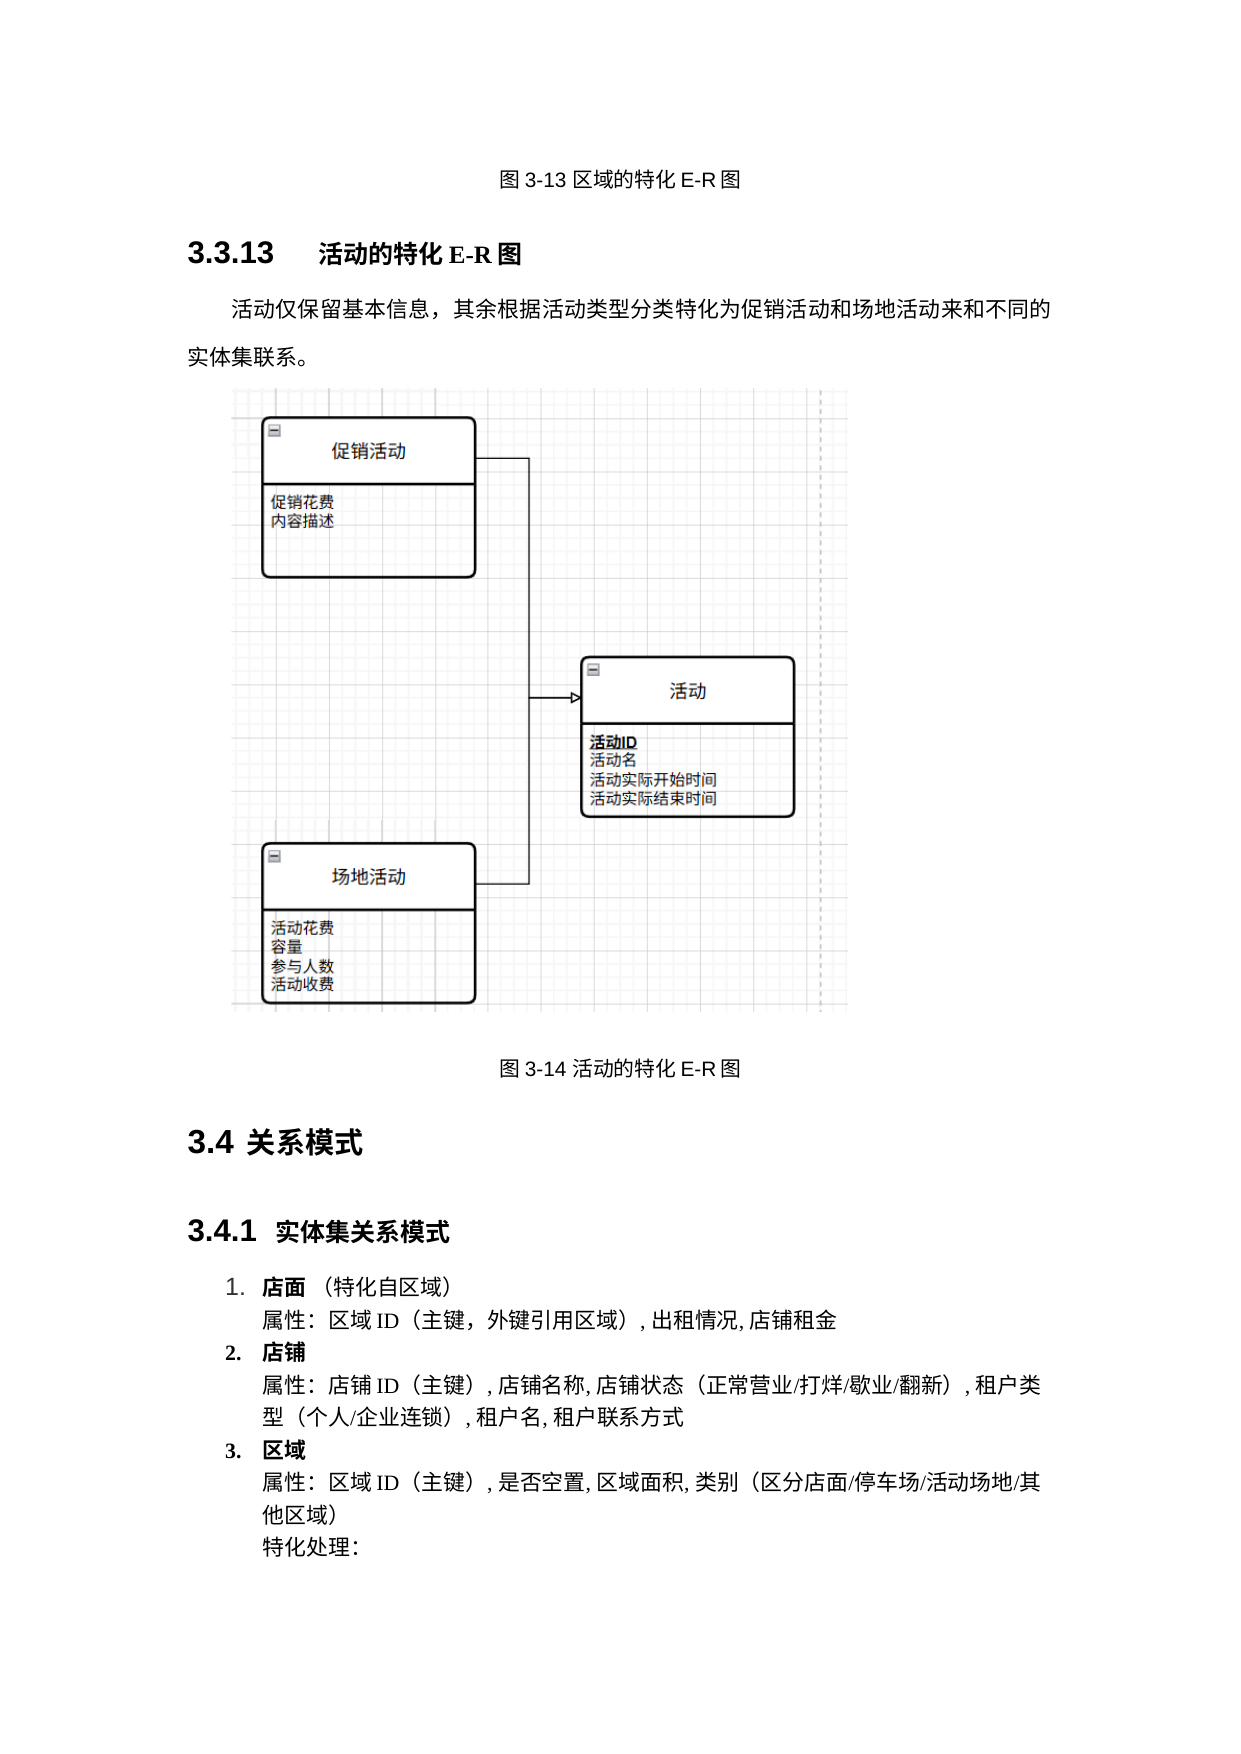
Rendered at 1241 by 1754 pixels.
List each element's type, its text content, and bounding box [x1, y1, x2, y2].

subtitle 实体集关系模式 [187, 1198, 1053, 1263]
text 属性：店铺ID（主键）, 店铺名称, 店铺状态（正常营业/打烊/歇业/翻新）, 租户类型（个人/企业连锁）, 租户名, 租户联系方式 [262, 1367, 1053, 1432]
text 活动仅保留基本信息，其余根据活动类型分类特化为促销活动和场地活动来和不同的实体集联系。 [187, 291, 1053, 372]
text 属性：区域ID（主键，外键引用区域）, 出租情况, 店铺租金 [262, 1302, 1053, 1335]
list 店铺 [225, 1335, 1053, 1367]
list 区域 [225, 1432, 1053, 1465]
text 属性：区域ID（主键）, 是否空置, 区域面积, 类别（区分店面/停车场/活动场地/其他区域） [262, 1465, 1053, 1530]
list 店面 （特化自区域） [225, 1270, 1053, 1302]
text 特化处理： [262, 1530, 1053, 1562]
picture [231, 388, 848, 1012]
text 图 3-13 区域的特化E-R图 [187, 162, 1053, 194]
subtitle 关系模式 [187, 1108, 1053, 1173]
subtitle 活动的特化E-R图 [187, 219, 1053, 284]
text 图 3-14 活动的特化E-R图 [187, 1051, 1053, 1083]
